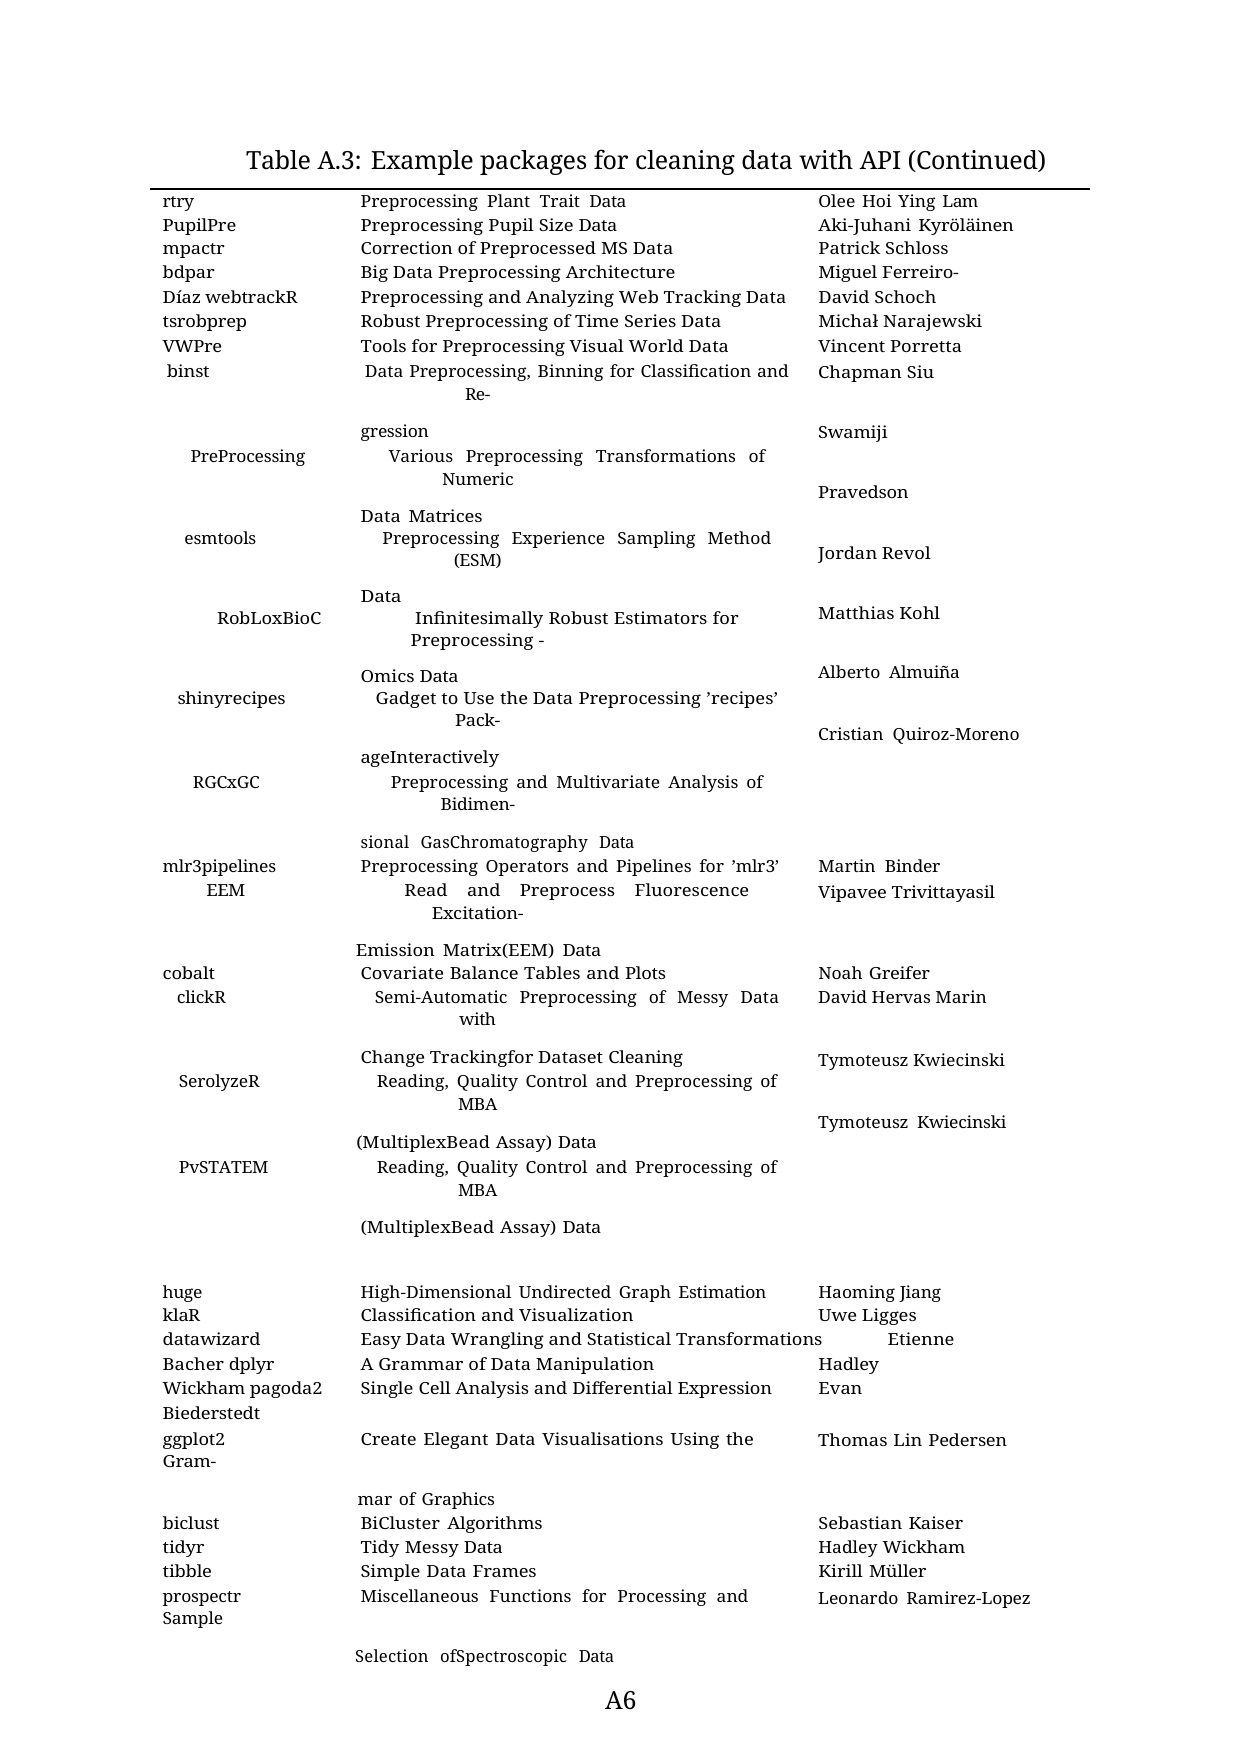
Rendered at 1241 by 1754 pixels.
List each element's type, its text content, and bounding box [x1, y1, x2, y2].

text Data [360, 586, 793, 607]
text ageInteractively [360, 746, 793, 768]
text ggplot2 Create Elegant Data Visualisations Using the Gram- [162, 1427, 793, 1473]
text binst Data Preprocessing, Binning for Classification and Re- [162, 360, 793, 405]
text Selection ofSpectroscopic Data [176, 1644, 793, 1666]
text tidyr Tidy Messy Data Hadley Wickham [162, 1536, 1105, 1558]
text PvSTATEM Reading, Quality Control and Preprocessing of MBA [162, 1156, 793, 1201]
text shinyrecipes Gadget to Use the Data Preprocessing ’recipes’ Pack- [162, 687, 793, 731]
text tibble Simple Data Frames Kirill Müller [162, 1560, 1105, 1582]
text Data Matrices [360, 505, 793, 527]
text mpactr Correction of Preprocessed MS Data Patrick Schloss bdpar Big Data Preprocessing Architecture Miguel Ferreiro-Díaz webtrackR Preprocessing and Analyzing Web Tracking Data David Schoch tsrobprep Robust Preprocessing of Time Series Data Michał Narajewski VWPre Tools for Preprocessing Visual World Data Vincent Porretta [162, 236, 986, 357]
text Chapman Siu Swamiji Pravedson Jordan Revol Matthias Kohl [818, 361, 972, 624]
text PupilPre Preprocessing Pupil Size Data Aki-Juhani Kyröläinen [162, 213, 1105, 236]
text Vipavee Trivittayasil [818, 881, 1105, 903]
text mar of Graphics [162, 1487, 690, 1509]
text PreProcessing Various Preprocessing Transformations of Numeric [162, 444, 793, 490]
text prospectr Miscellaneous Functions for Processing and Sample [162, 1584, 793, 1629]
text Omics Data [360, 665, 793, 687]
text cobalt Covariate Balance Tables and Plots Noah Greifer [162, 964, 1105, 983]
text biclust BiCluster Algorithms Sebastian Kaiser [162, 1512, 1105, 1534]
text esmtools Preprocessing Experience Sampling Method (ESM) [162, 527, 793, 571]
text klaR Classification and Visualization Uwe Ligges datawizard Easy Data Wrangling and Statistical Transformations Etienne Bacher dplyr A Grammar of Data Manipulation Hadley Wickham pagoda2 Single Cell Analysis and Differential Expression Evan Biederstedt [162, 1303, 958, 1424]
text gression [360, 420, 793, 443]
text clickR Semi-Automatic Preprocessing of Messy Data with [162, 985, 793, 1031]
text RGCxGC Preprocessing and Multivariate Analysis of Bidimen- [162, 770, 793, 816]
text mlr3pipelines Preprocessing Operators and Pipelines for ’mlr3’ Martin Binder [162, 855, 1105, 877]
text RobLoxBioC Infinitesimally Robust Estimators for Preprocessing - [162, 607, 793, 651]
text Change Trackingfor Dataset Cleaning [360, 1046, 793, 1068]
text rtry Preprocessing Plant Trait Data Olee Hoi Ying Lam [162, 185, 1105, 213]
text huge High-Dimensional Undirected Graph Estimation Haoming Jiang [162, 1281, 1105, 1303]
text EEM Read and Preprocess Fluorescence Excitation- [162, 879, 793, 924]
text Emission Matrix(EEM) Data [164, 939, 793, 962]
text (MultiplexBead Assay) Data [360, 1216, 793, 1239]
text Thomas Lin Pedersen [818, 1429, 1105, 1451]
text Leonardo Ramirez-Lopez [818, 1586, 1105, 1609]
text sional GasChromatography Data [360, 831, 793, 853]
text (MultiplexBead Assay) Data [160, 1130, 793, 1153]
text David Hervas Marin Tymoteusz Kwiecinski Tymoteusz Kwiecinski [818, 986, 1034, 1133]
text SerolyzeR Reading, Quality Control and Preprocessing of MBA [162, 1070, 793, 1115]
text Table A.3: Example packages for cleaning data with API (Continued) [246, 143, 1105, 177]
text Alberto Almuiña [818, 661, 1105, 683]
text Cristian Quiroz-Moreno [818, 722, 1105, 745]
